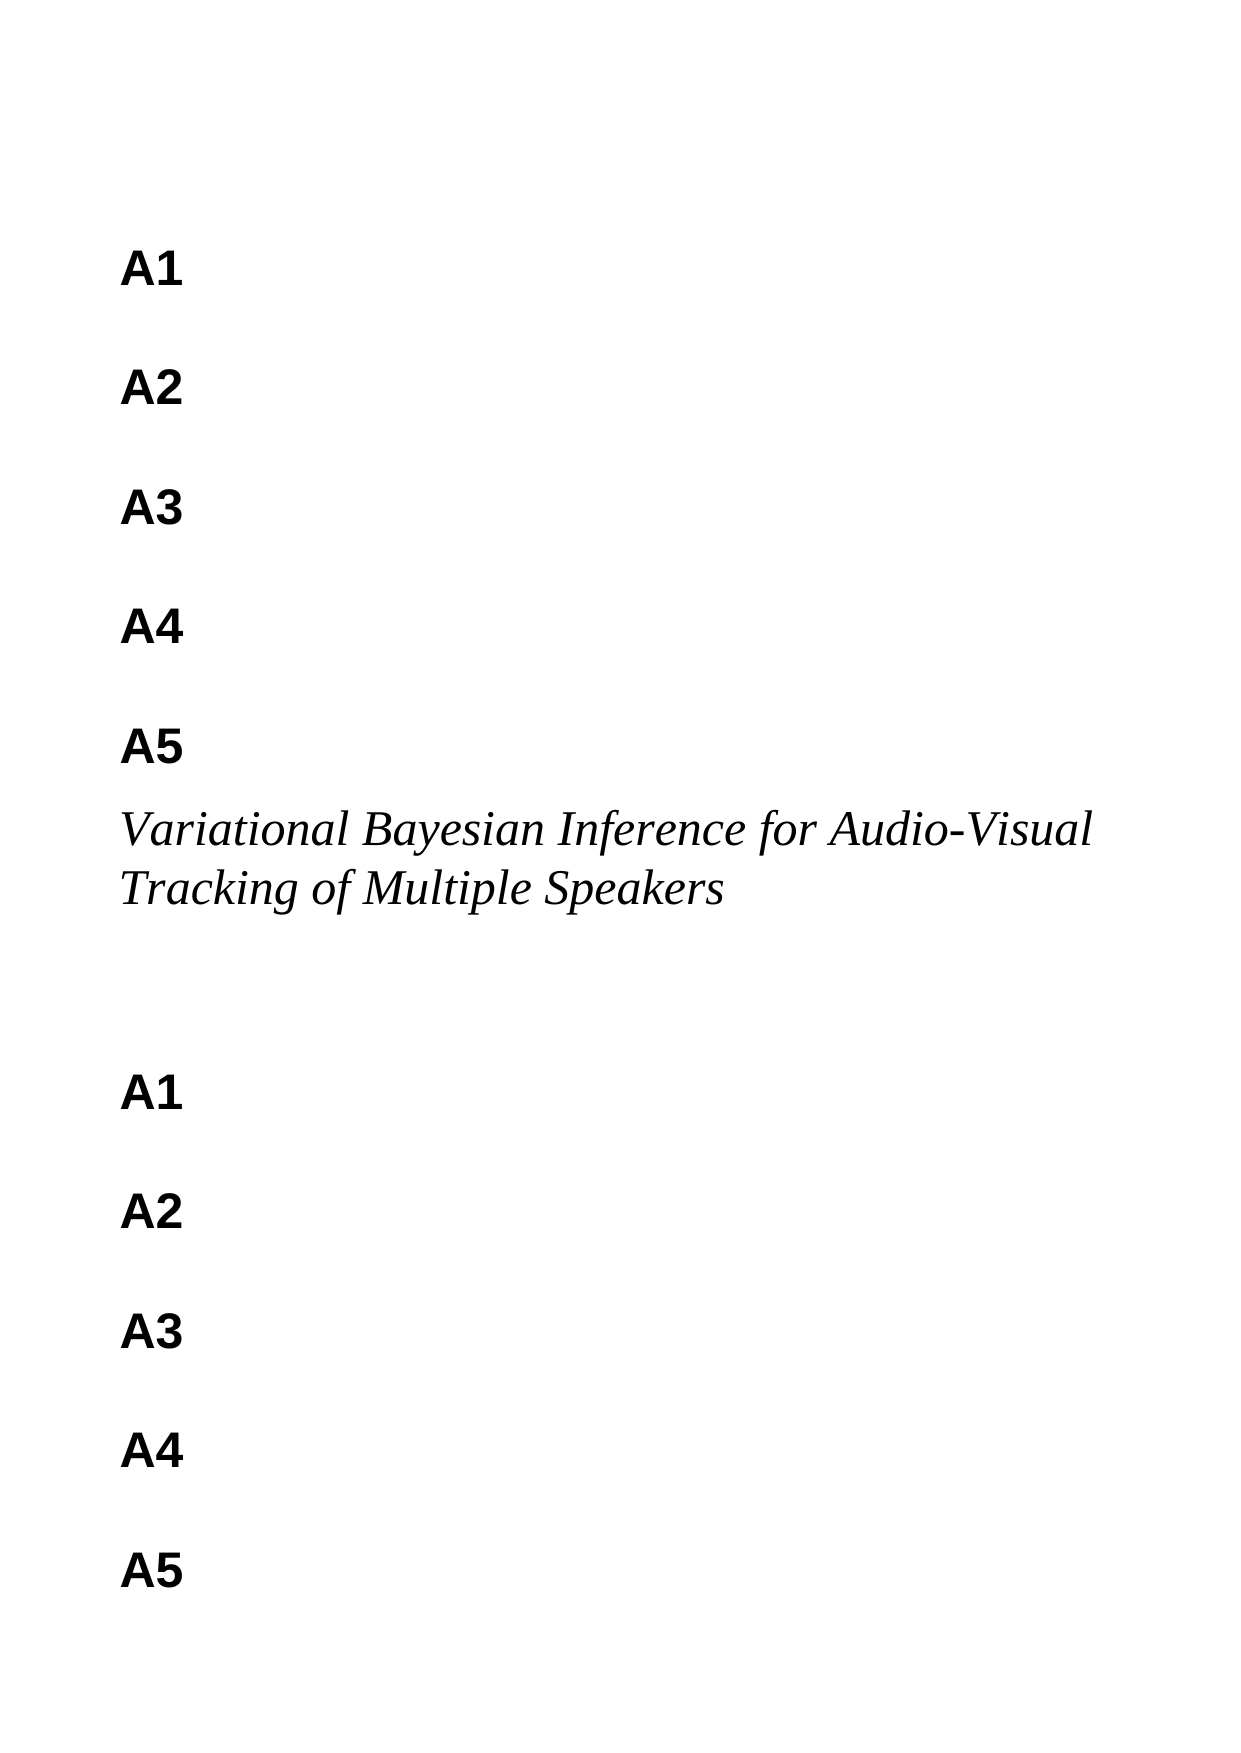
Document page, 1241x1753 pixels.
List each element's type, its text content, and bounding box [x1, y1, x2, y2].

text A5 [119, 1541, 1117, 1598]
text A4 [119, 597, 1117, 654]
text Variational Bayesian Inference for Audio-Visual Tracking of Multiple Speakers [118, 798, 1118, 915]
text A2 [119, 1182, 1117, 1239]
text A5 [119, 717, 1117, 774]
text A3 [119, 477, 1117, 535]
text A1 [119, 1062, 1117, 1120]
text A2 [119, 358, 1117, 415]
text A4 [119, 1421, 1117, 1478]
text A3 [119, 1301, 1117, 1359]
text A1 [119, 238, 1117, 296]
